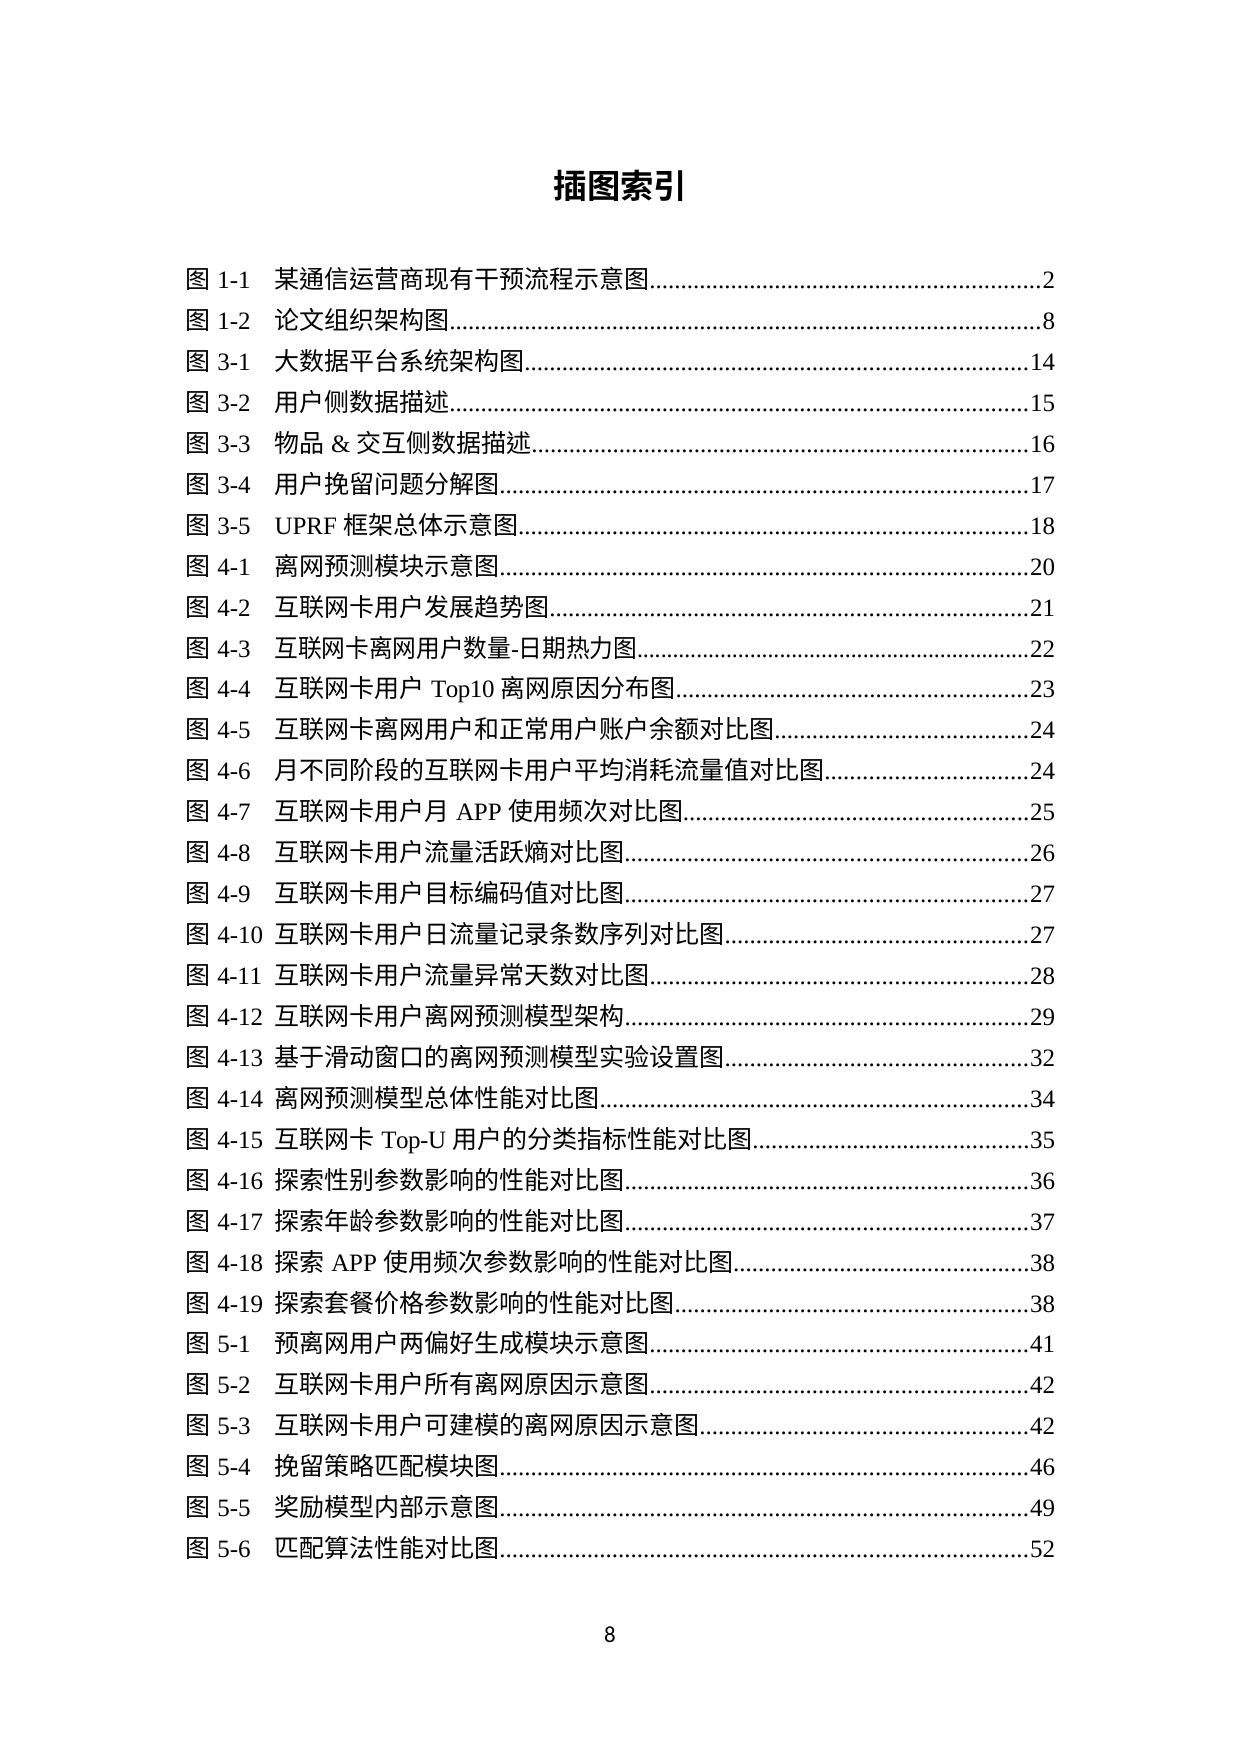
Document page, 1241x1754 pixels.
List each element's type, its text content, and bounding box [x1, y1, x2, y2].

text 图 4-1 离网预测模块示意图 20 [175, 548, 1065, 582]
text 图 5-4 挽留策略匹配模块图 46 [175, 1449, 1065, 1483]
text 图 4-17 探索年龄参数影响的性能对比图 37 [175, 1203, 1065, 1237]
text 图 3-2 用户侧数据描述 15 [175, 384, 1065, 419]
text 图 4-11 互联网卡用户流量异常天数对比图 28 [175, 958, 1065, 992]
text 图 3-1 大数据平台系统架构图 14 [175, 344, 1065, 378]
text 图 4-19 探索套餐价格参数影响的性能对比图 38 [175, 1285, 1065, 1319]
text 图 3-4 用户挽留问题分解图 17 [175, 466, 1065, 501]
text 图 4-5 互联网卡离网用户和正常用户账户余额对比图 24 [175, 712, 1065, 746]
text 图 4-16 探索性别参数影响的性能对比图 36 [175, 1162, 1065, 1196]
text 图 4-7 互联网卡用户月 APP 使用频次对比图 25 [175, 794, 1065, 828]
text 图 4-13 基于滑动窗口的离网预测模型实验设置图 32 [175, 1039, 1065, 1074]
text 图 4-18 探索 APP 使用频次参数影响的性能对比图 38 [175, 1244, 1065, 1278]
text 图 4-3 互联网卡离网用户数量-日期热力图 22 [175, 630, 1065, 664]
text 图 4-12 互联网卡用户离网预测模型架构 29 [175, 999, 1065, 1033]
text 图 4-15 互联网卡 Top-U 用户的分类指标性能对比图 35 [175, 1121, 1065, 1156]
subtitle 插图索引 [175, 162, 1065, 208]
text 图 3-3 物品 & 交互侧数据描述 16 [175, 426, 1065, 459]
text 图 3-5 UPRF 框架总体示意图 18 [175, 507, 1065, 541]
text 图 4-9 互联网卡用户目标编码值对比图 27 [175, 876, 1065, 910]
text 图 4-4 互联网卡用户 Top10 离网原因分布图 23 [175, 671, 1065, 705]
text 图 4-6 月不同阶段的互联网卡用户平均消耗流量值对比图 24 [175, 753, 1065, 787]
text 图 4-10 互联网卡用户日流量记录条数序列对比图 27 [175, 917, 1065, 951]
text 图 1-2 论文组织架构图 8 [175, 303, 1065, 337]
text 图 5-3 互联网卡用户可建模的离网原因示意图 42 [175, 1408, 1065, 1442]
text 图 5-5 奖励模型内部示意图 49 [175, 1490, 1065, 1524]
text 图 4-2 互联网卡用户发展趋势图 21 [175, 589, 1065, 623]
text 图 1-1 某通信运营商现有干预流程示意图 2 [175, 262, 1065, 296]
text 图 5-1 预离网用户两偏好生成模块示意图 41 [175, 1326, 1065, 1360]
text 图 5-6 匹配算法性能对比图 52 [175, 1531, 1065, 1565]
text 图 4-14 离网预测模型总体性能对比图 34 [175, 1081, 1065, 1114]
text 图 4-8 互联网卡用户流量活跃熵对比图 26 [175, 835, 1065, 869]
text 图 5-2 互联网卡用户所有离网原因示意图 42 [175, 1367, 1065, 1401]
